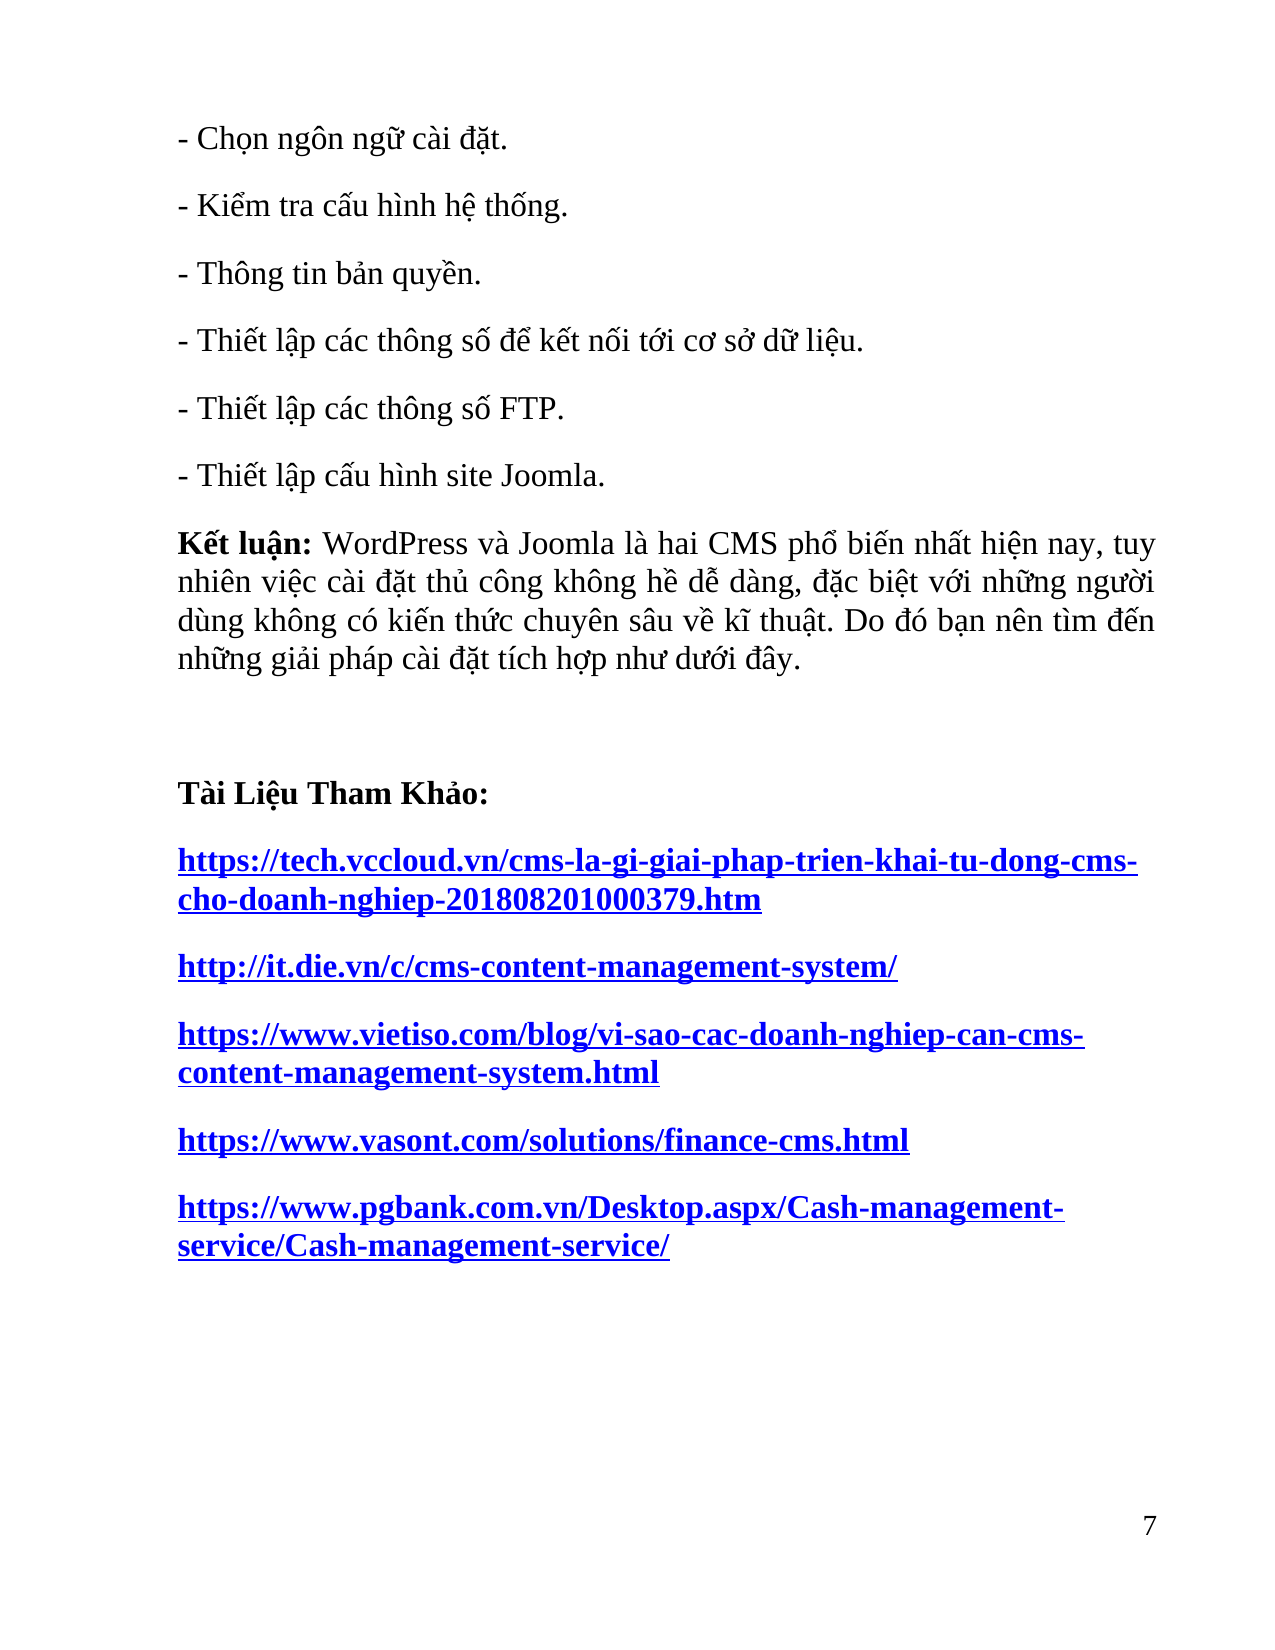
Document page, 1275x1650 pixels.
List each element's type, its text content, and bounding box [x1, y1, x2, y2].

text http://it.die.vn/c/cms-content-management-system/ [177, 946, 1157, 985]
text - Thiết lập các thông số để kết nối tới cơ sở dữ liệu. [177, 321, 1157, 359]
text https://tech.vccloud.vn/cms-la-gi-giai-phap-trien-khai-tu-dong-cms-cho-doanh-nghiep-201808201000379.htm [177, 841, 1157, 917]
text https://www.vietiso.com/blog/vi-sao-cac-doanh-nghiep-can-cms-content-management-system.html [177, 1014, 1157, 1091]
text Kết luận: WordPress và Joomla là hai CMS phổ biến nhất hiện nay, tuy nhiên việc cài đặt thủ công không hề dễ dàng, đặc biệt với những người dùng không có kiến thức chuyên sâu về kĩ thuật. Do đó bạn nên tìm đến những giải pháp cài đặt tích hợp như dưới đây. [177, 523, 1157, 676]
text - Thông tin bản quyền. [177, 253, 1157, 291]
text - Kiểm tra cấu hình hệ thống. [177, 186, 1157, 224]
text https://www.pgbank.com.vn/Desktop.aspx/Cash-management-service/Cash-management-service/ [177, 1187, 1157, 1264]
text - Thiết lập cấu hình site Joomla. [177, 456, 1157, 494]
text - Chọn ngôn ngữ cài đặt. [177, 118, 1157, 156]
text - Thiết lập các thông số FTP. [177, 388, 1157, 426]
text Tài Liệu Tham Khảo: [177, 773, 1157, 811]
text https://www.vasont.com/solutions/finance-cms.html [177, 1120, 1157, 1158]
